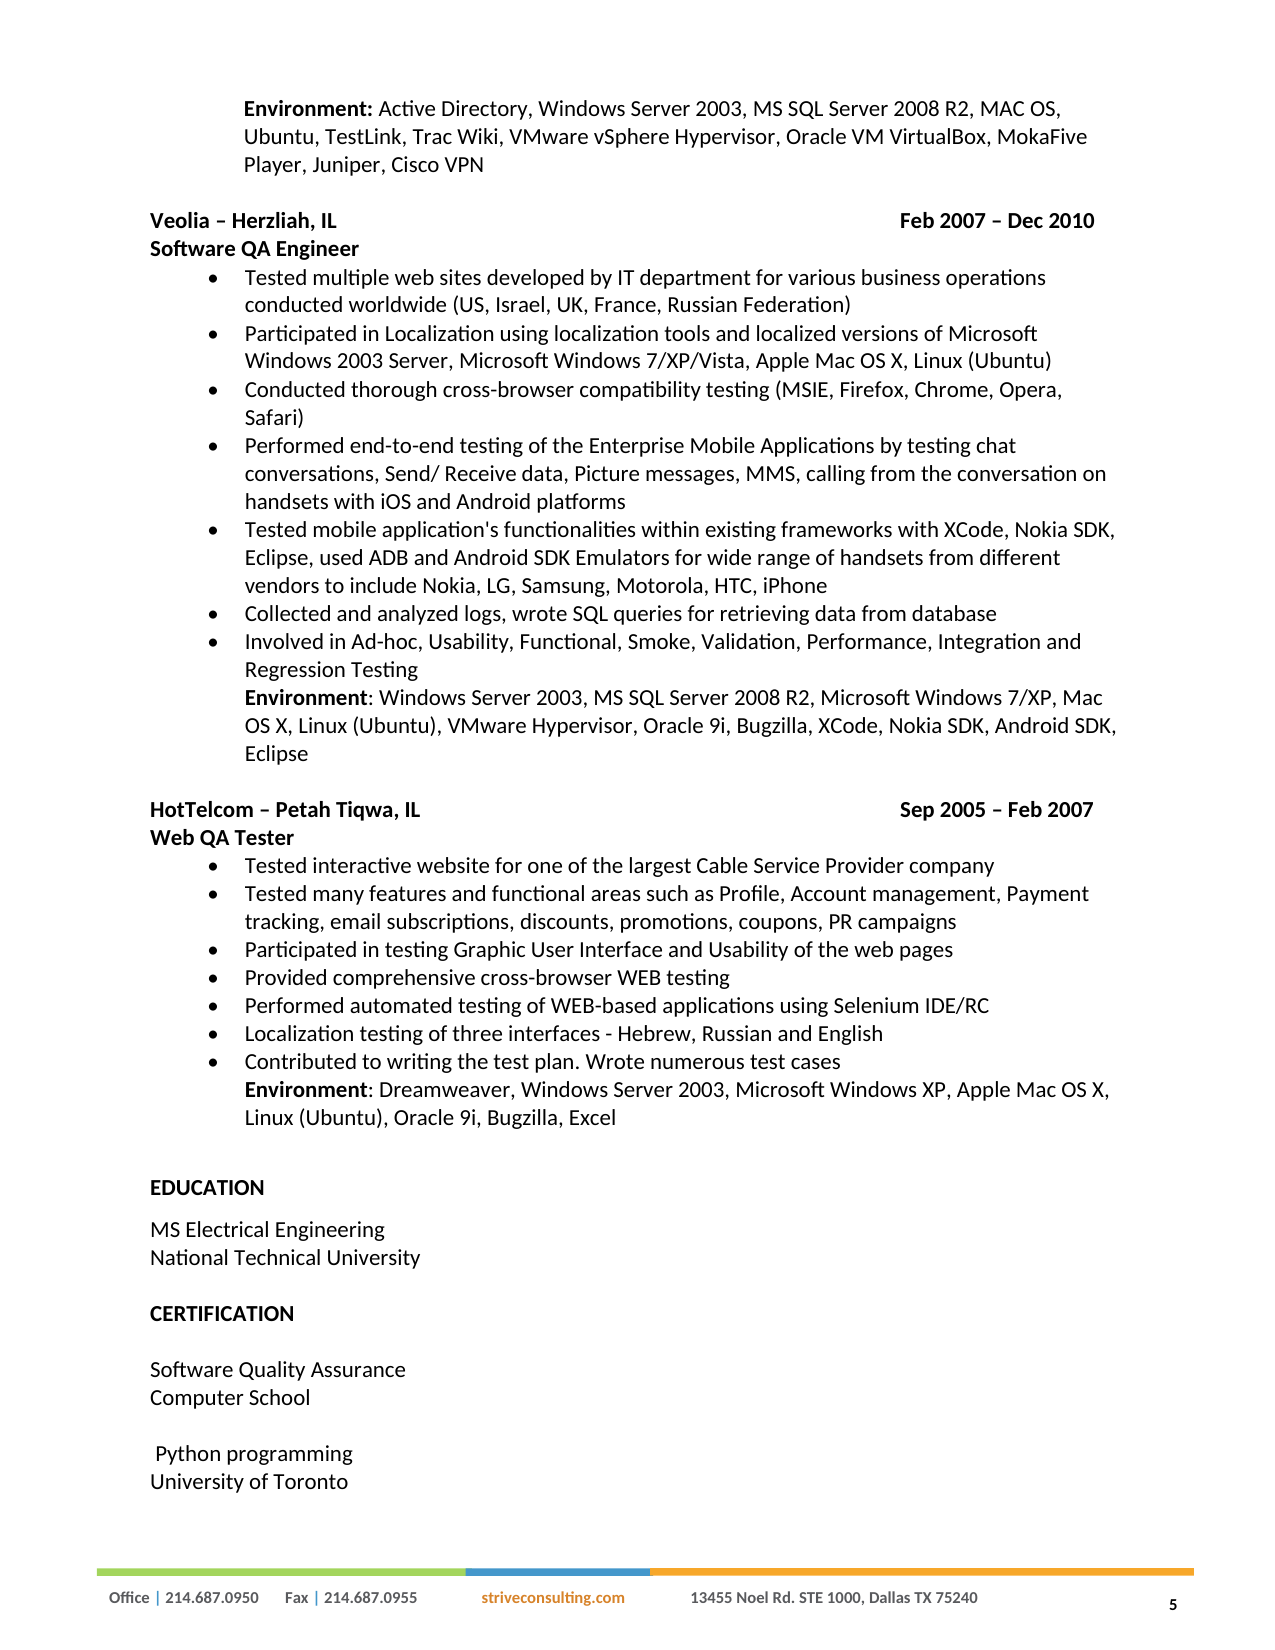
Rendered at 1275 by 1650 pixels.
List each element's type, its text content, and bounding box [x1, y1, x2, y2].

text MS Electrical Engineering [150, 1215, 1125, 1243]
list Involved in Ad-hoc, Usability, Functional, Smoke, Validation, Performance, Integration and Regression Testing [207, 627, 1125, 683]
list Environment: Windows Server 2003, MS SQL Server 2008 R2, Microsoft Windows 7/XP, Mac OS X, Linux (Ubuntu), VMware Hypervisor, Oracle 9i, Bugzilla, XCode, Nokia SDK, Android SDK, Eclipse [244, 683, 1125, 767]
list Tested many features and functional areas such as Profile, Account management, Payment tracking, email subscriptions, discounts, promotions, coupons, PR campaigns [207, 879, 1125, 935]
text Computer School [150, 1383, 1125, 1411]
list Performed end-to-end testing of the Enterprise Mobile Applications by testing chat conversations, Send/ Receive data, Picture messages, MMS, calling from the conversation on handsets with iOS and Android platforms [207, 431, 1125, 515]
list Tested multiple web sites developed by IT department for various business operations conducted worldwide (US, Israel, UK, France, Russian Federation) [207, 263, 1125, 319]
text CERTIFICATION [150, 1299, 1125, 1327]
list Performed automated testing of WEB-based applications using Selenium IDE/RC [207, 991, 1125, 1019]
list Environment: Dreamweaver, Windows Server 2003, Microsoft Windows XP, Apple Mac OS X, Linux (Ubuntu), Oracle 9i, Bugzilla, Excel [244, 1075, 1125, 1131]
list Tested interactive website for one of the largest Cable Service Provider company [207, 851, 1125, 879]
text Software QA Engineer [150, 234, 1110, 263]
text National Technical University [150, 1243, 1125, 1271]
list Participated in Localization using localization tools and localized versions of Microsoft Windows 2003 Server, Microsoft Windows 7/XP/Vista, Apple Mac OS X, Linux (Ubuntu) [207, 319, 1125, 375]
text Veolia – Herzliah, IL Feb 2007 – Dec 2010 [150, 207, 1110, 234]
list Environment: Active Directory, Windows Server 2003, MS SQL Server 2008 R2, MAC OS, Ubuntu, TestLink, Trac Wiki, VMware vSphere Hypervisor, Oracle VM VirtualBox, MokaFive Player, Juniper, Cisco VPN [244, 94, 1125, 178]
text Software Quality Assurance [150, 1355, 1125, 1383]
list Contributed to writing the test plan. Wrote numerous test cases [207, 1047, 1125, 1075]
text Python programming [150, 1439, 1125, 1467]
list Provided comprehensive cross-browser WEB testing [207, 963, 1125, 991]
text Web QA Tester [150, 823, 1110, 851]
text HotTelcom – Petah Tiqwa, IL Sep 2005 – Feb 2007 [150, 795, 1110, 823]
list Participated in testing Graphic User Interface and Usability of the web pages [207, 935, 1125, 963]
list Tested mobile application's functionalities within existing frameworks with XCode, Nokia SDK, Eclipse, used ADB and Android SDK Emulators for wide range of handsets from different vendors to include Nokia, LG, Samsung, Motorola, HTC, iPhone [207, 515, 1125, 599]
text University of Toronto [150, 1467, 1125, 1495]
list Localization testing of three interfaces - Hebrew, Russian and English [207, 1019, 1125, 1047]
text EDUCATION [150, 1173, 1125, 1201]
list Conducted thorough cross-browser compatibility testing (MSIE, Firefox, Chrome, Opera, Safari) [207, 375, 1125, 431]
list Collected and analyzed logs, wrote SQL queries for retrieving data from database [207, 599, 1125, 627]
